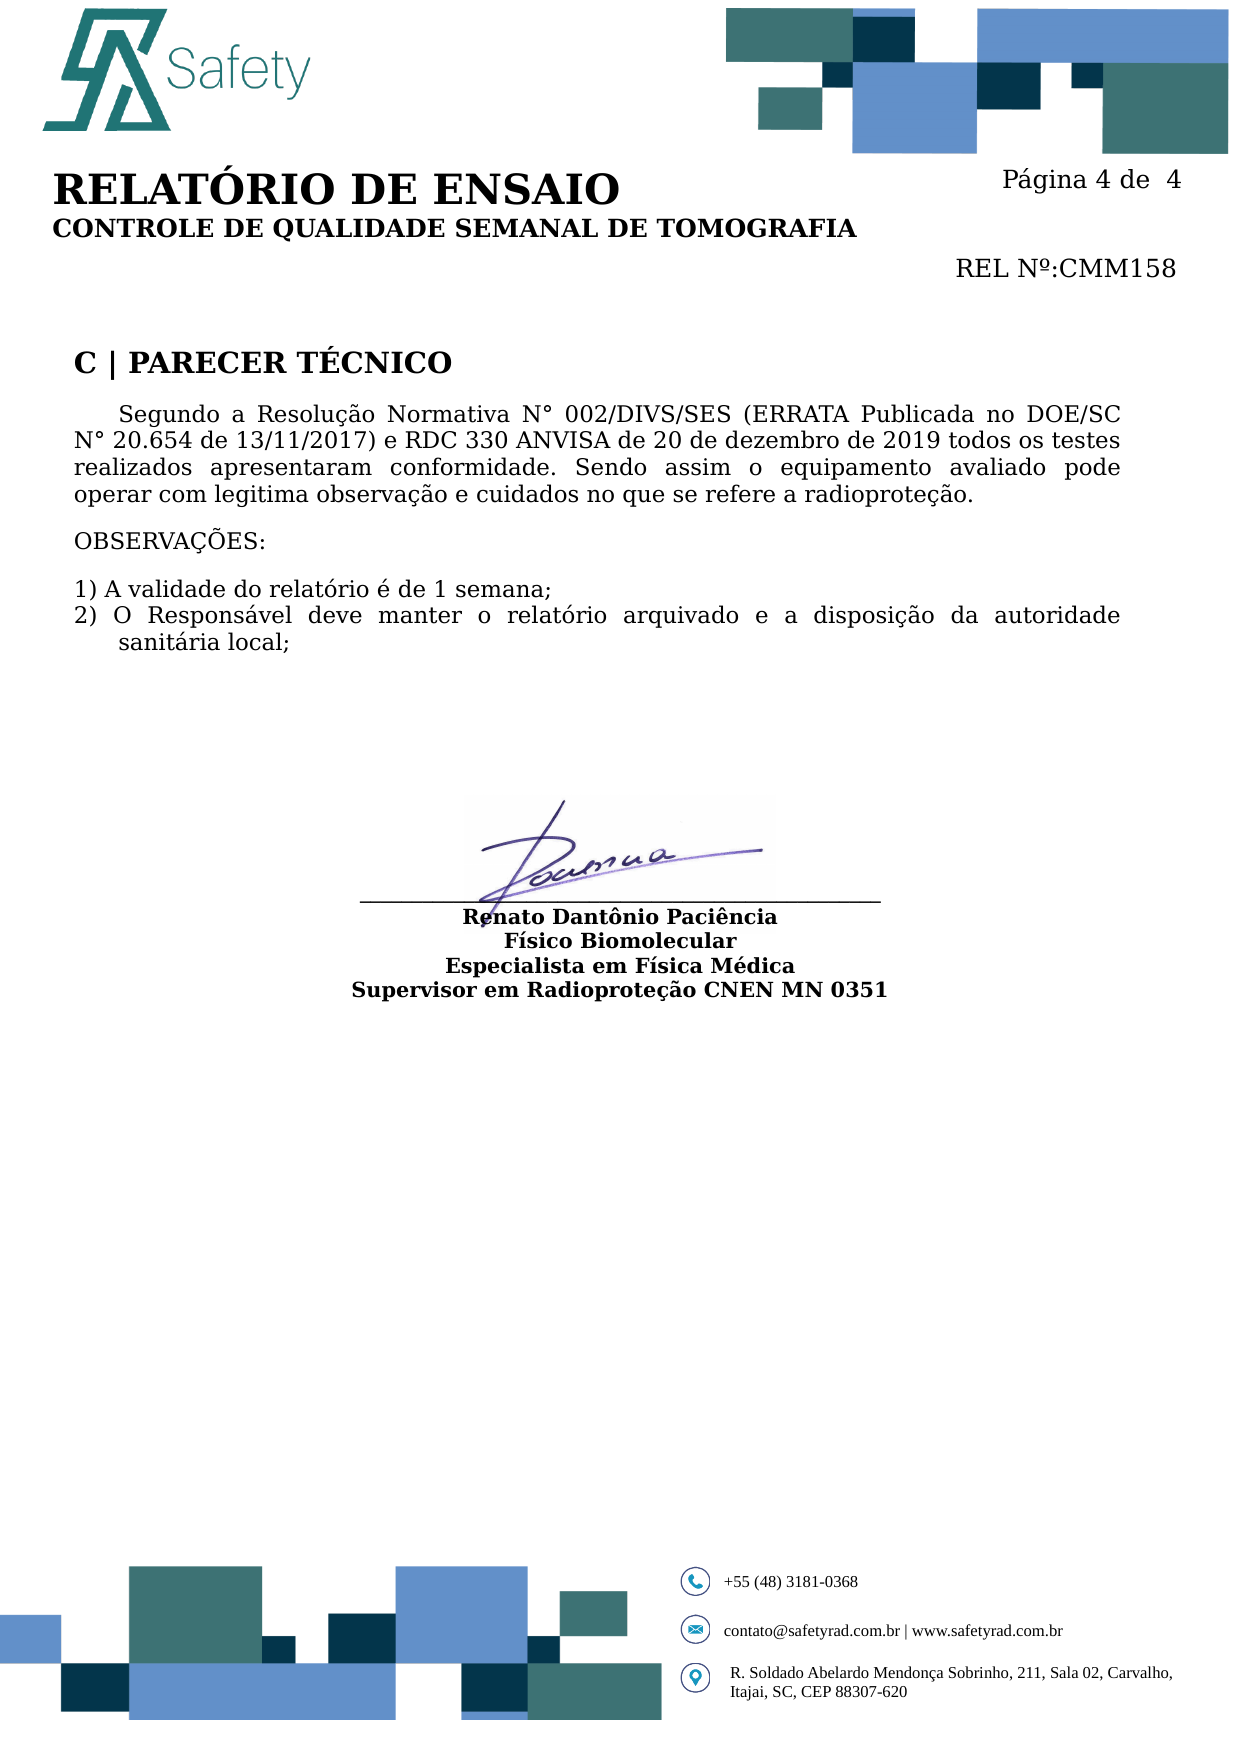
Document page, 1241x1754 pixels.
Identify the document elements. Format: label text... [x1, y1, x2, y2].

picture [680, 1614, 710, 1644]
picture [42, 8, 311, 131]
text Físico Biomolecular [118, 929, 1122, 953]
picture [0, 1566, 662, 1720]
text Supervisor em Radioproteção CNEN MN 0351 [118, 978, 1122, 1002]
text OBSERVAÇÕES: [74, 528, 1122, 555]
text Renato Dantônio Paciência [118, 904, 1122, 929]
picture [725, 8, 1229, 154]
text 2) O Responsável deve manter o relatório arquivado e a disposição da autoridade sanitária local; [74, 602, 1122, 656]
text C | PARECER TÉCNICO [74, 346, 1122, 380]
text Especialista em Física Médica [118, 953, 1122, 978]
picture [680, 1663, 710, 1693]
text __________________________________________________ [118, 881, 1122, 904]
text 1) A validade do relatório é de 1 semana; [74, 576, 1122, 602]
picture [680, 1566, 710, 1596]
picture [464, 794, 776, 881]
text Segundo a Resolução Normativa N° 002/DIVS/SES (ERRATA Publicada no DOE/SC N° 20.654 de 13/11/2017) e RDC 330 ANVISA de 20 de dezembro de 2019 todos os testes realizados apresentaram conformidade. Sendo assim o equipamento avaliado pode operar com legitima observação e cuidados no que se refere a radioproteção. [74, 401, 1122, 507]
